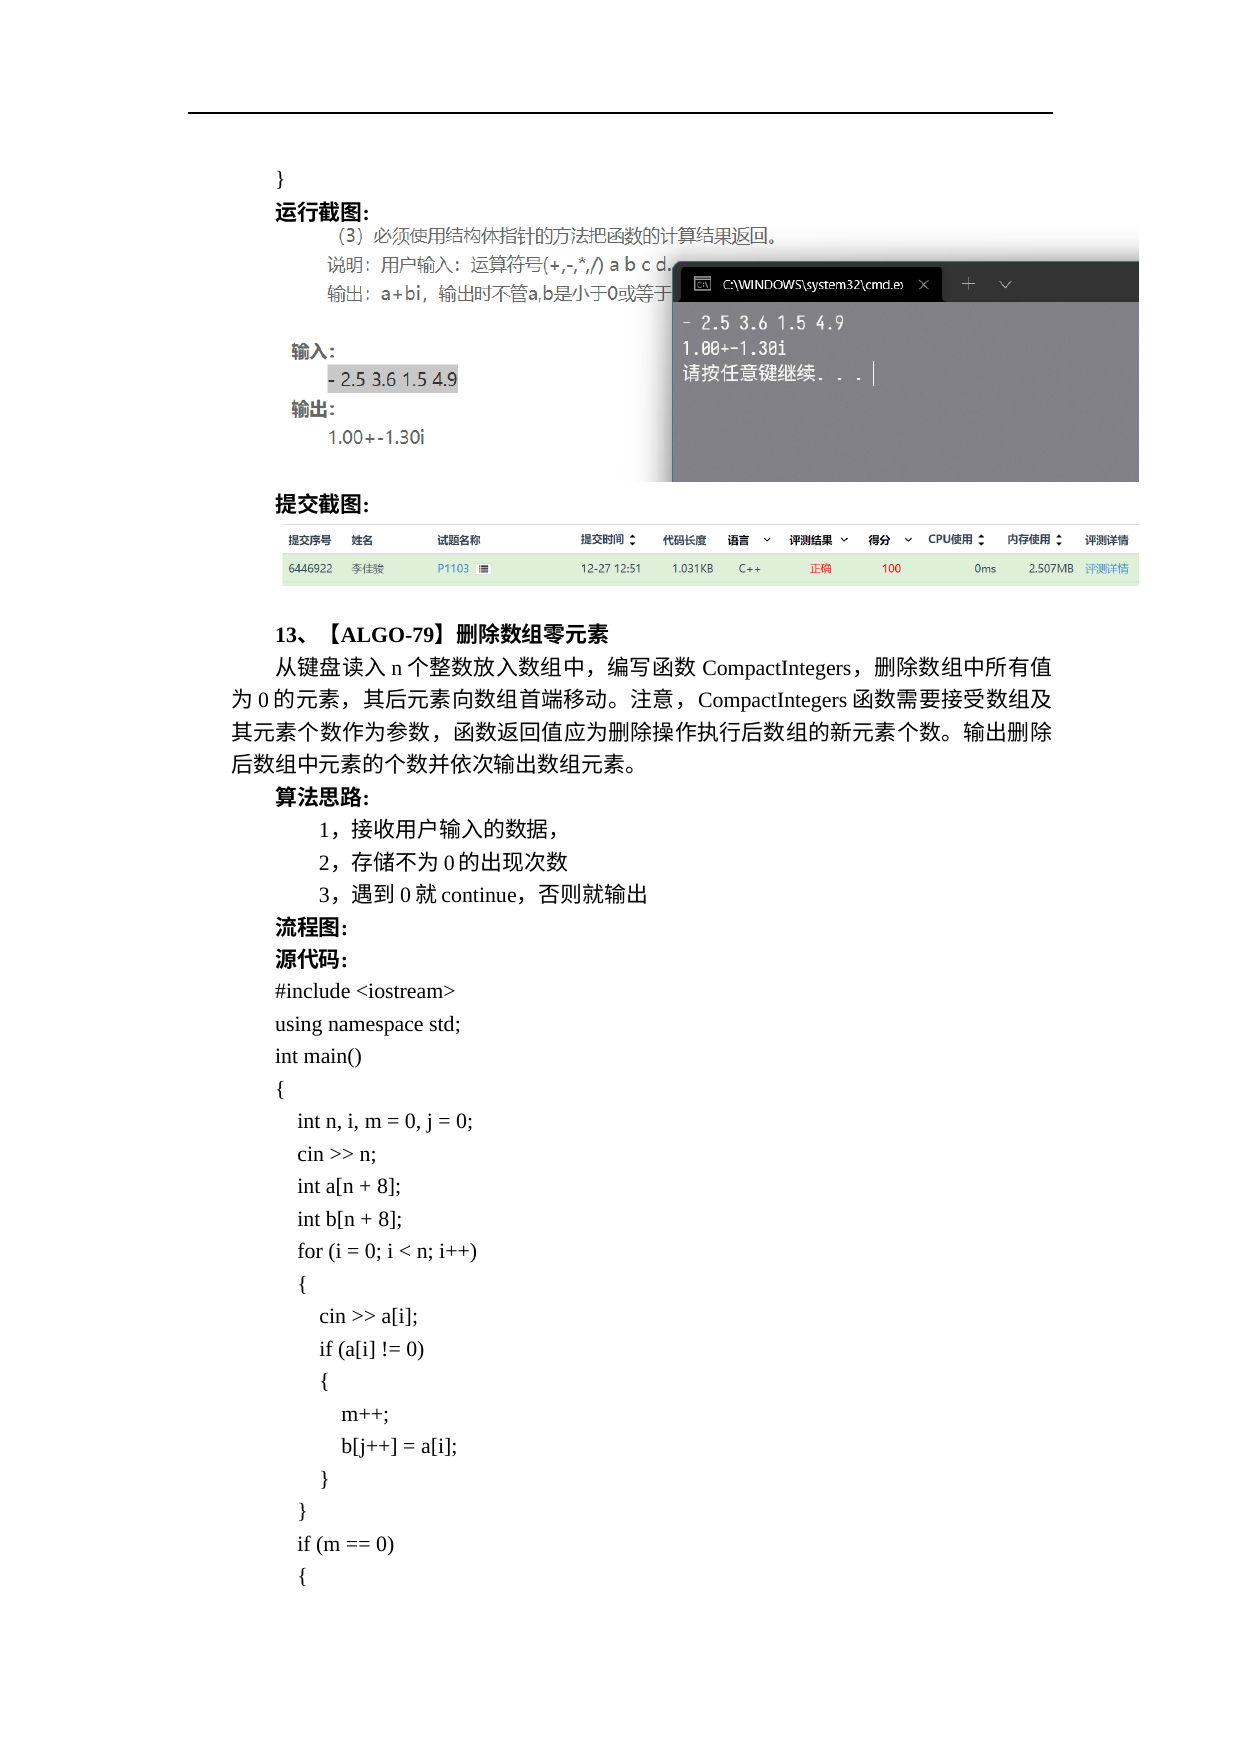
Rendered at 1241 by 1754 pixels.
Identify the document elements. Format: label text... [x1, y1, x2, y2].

list } [231, 1462, 1053, 1494]
list 提交截图: [231, 487, 1053, 519]
list #include <iostream> [231, 974, 1053, 1007]
list b[j++] = a[i]; [231, 1429, 1053, 1462]
list m++; [231, 1397, 1053, 1429]
list 从键盘读入n个整数放入数组中，编写函数CompactIntegers，删除数组中所有值为0的元素，其后元素向数组首端移动。注意，CompactIntegers函数需要接受数组及其元素个数作为参数，函数返回值应为删除操作执行后数组的新元素个数。输出删除后数组中元素的个数并依次输出数组元素。 [231, 649, 1053, 779]
list int main() [231, 1039, 1053, 1072]
list 运行截图: [231, 194, 1053, 227]
list { [231, 1364, 1053, 1397]
list cin >> n; [231, 1137, 1053, 1169]
list int b[n + 8]; [231, 1202, 1053, 1234]
list if (a[i] != 0) [231, 1332, 1053, 1364]
picture [275, 519, 1139, 586]
list 3，遇到0就continue，否则就输出 [275, 877, 1053, 909]
list 算法思路: [275, 779, 1053, 812]
list } [231, 162, 1053, 194]
picture [275, 227, 1139, 482]
list cin >> a[i]; [231, 1299, 1053, 1332]
list for (i = 0; i < n; i++) [231, 1234, 1053, 1267]
list if (m == 0) [231, 1527, 1053, 1559]
list { [231, 1267, 1053, 1299]
list { [231, 1072, 1053, 1104]
list 源代码: [231, 942, 1053, 974]
list 1，接收用户输入的数据， [275, 812, 1053, 844]
list { [231, 1559, 1053, 1592]
list 13、【ALGO-79】删除数组零元素 [275, 617, 1053, 649]
list int a[n + 8]; [231, 1169, 1053, 1202]
list 流程图: [275, 909, 1053, 942]
list int n, i, m = 0, j = 0; [231, 1104, 1053, 1137]
list } [231, 1494, 1053, 1527]
list using namespace std; [231, 1007, 1053, 1039]
list 2，存储不为0的出现次数 [275, 844, 1053, 877]
